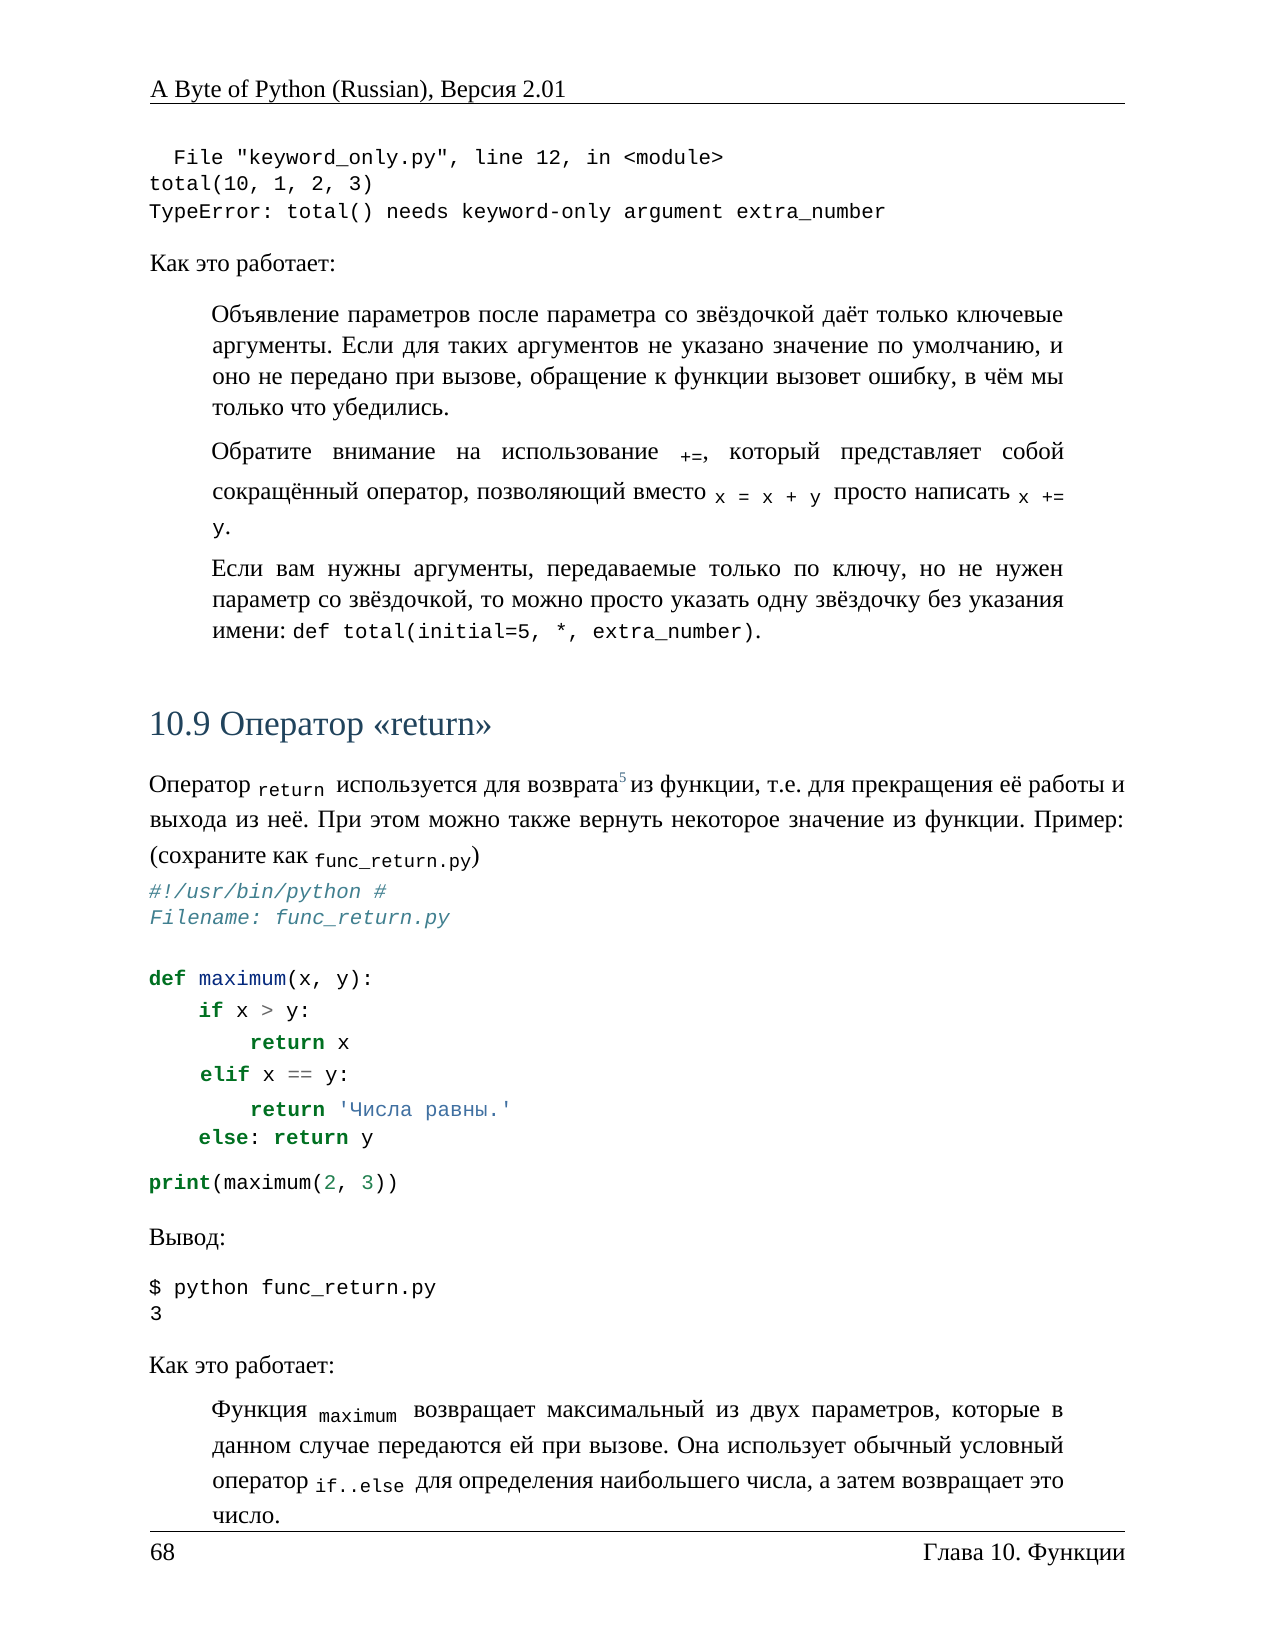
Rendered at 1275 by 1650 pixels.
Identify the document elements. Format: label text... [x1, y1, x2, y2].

text TypeError: total() needs keyword-only argument extra_number Как это работает: [148, 201, 924, 276]
text Обратите внимание на использование +=, который представляет собой сокращённый оператор, позволяющий вместо x = x + y просто написать x += y. [211, 433, 1064, 541]
text Оператор return используется для возврата5 из функции, т.е. для прекращения её работы и выхода из неё. При этом можно также вернуть некоторое значение из функции. Пример: (сохраните как func_return.py) [148, 766, 1125, 873]
text Если вам нужны аргументы, передаваемые только по ключу, но не нужен параметр со звёздочкой, то можно просто указать одну звёздочку без указания имени: def total(initial=5, *, extra_number). [211, 553, 1064, 644]
text else: return y print(maximum(2, 3)) Вывод: [148, 1127, 401, 1251]
text return x elif x == y: [200, 1032, 401, 1088]
text Функция maximum возвращает максимальный из двух параметров, которые в данном случае передаются ей при вызове. Она использует обычный условный оператор if..else для определения наибольшего числа, а затем возвращает это число. [211, 1391, 1064, 1529]
text return 'Числа равны.' [250, 1099, 1089, 1123]
text def maximum(x, y): if x > y: [148, 967, 399, 1023]
text Объявление параметров после параметра со звёздочкой даёт только ключевые аргументы. Если для таких аргументов не указано значение по умолчанию, и оно не передано при вызове, обращение к функции вызовет ошибку, в чём мы только что убедились. [211, 299, 1064, 421]
subtitle 10.9 Оператор «return» [148, 702, 1125, 743]
text Как это работает: [148, 1350, 1125, 1379]
text #!/usr/bin/python # Filename: func_return.py [148, 881, 474, 931]
text File "keyword_only.py", line 12, in <module> total(10, 1, 2, 3) [148, 147, 835, 197]
text $ python func_return.py 3 [148, 1277, 449, 1327]
